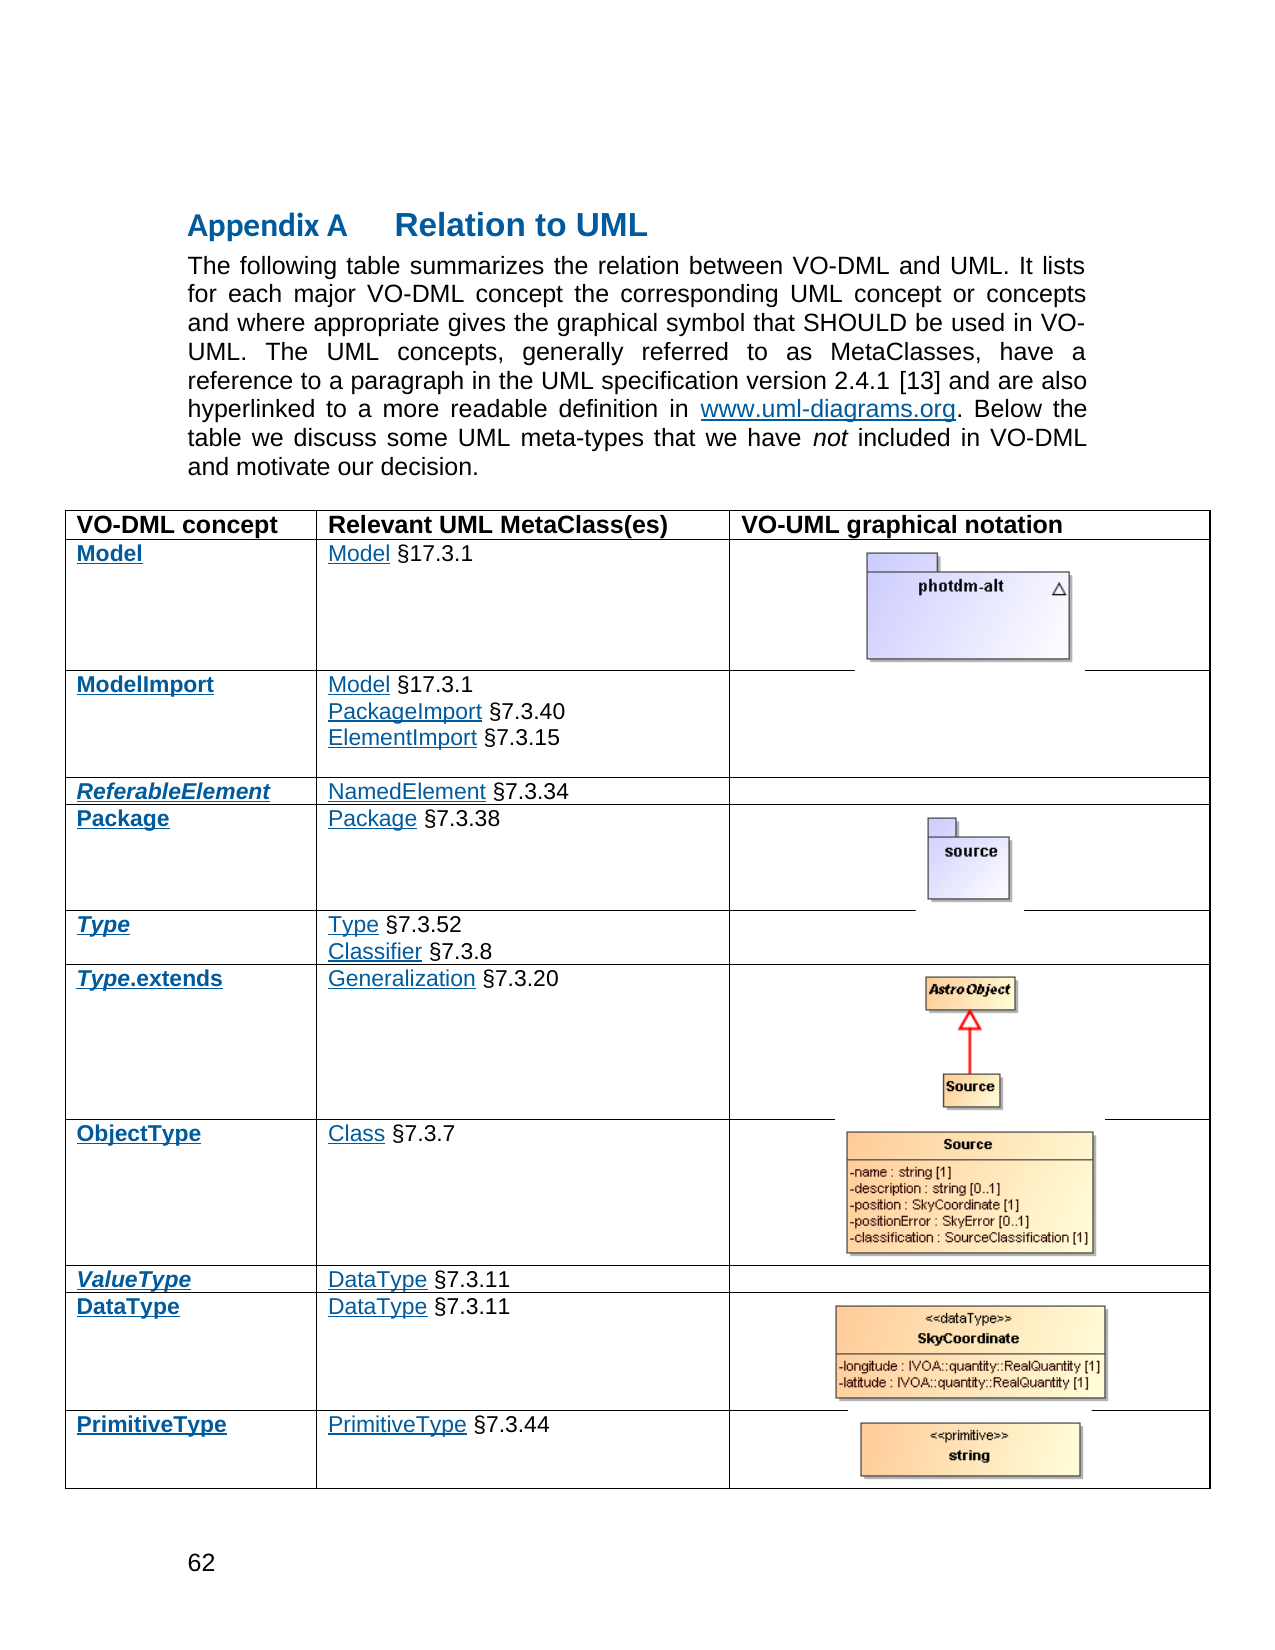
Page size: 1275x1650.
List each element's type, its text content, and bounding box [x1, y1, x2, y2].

table_cell [1117, 1293, 1209, 1409]
picture [835, 965, 1105, 1265]
table_cell ValueType [66, 1266, 316, 1292]
table_cell Class §7.3.7 [317, 1120, 729, 1265]
table_cell PrimitiveType §7.3.44 [317, 1411, 729, 1488]
table_header VO-UML graphical notation [730, 511, 1209, 539]
table_cell DataType §7.3.11 [317, 1266, 729, 1292]
table_cell [730, 911, 1209, 964]
table_cell [730, 1266, 1209, 1292]
table_cell Model §17.3.1 PackageImport §7.3.40 ElementImport §7.3.15 [317, 671, 729, 777]
text The following table summarizes the relation between VO-DML and UML. It lists for each major VO-DML concept the corresponding UML concept or concepts and where appropriate gives the graphical symbol that SHOULD be used in VO-UML. The UML concepts, generally referred to as MetaClasses, have a reference to a paragraph in the UML specification version 2.4.1 [13] and are also hyperlinked to a more readable definition in www.uml-diagrams.org. Below the table we discuss some UML meta-types that we have not included in VO-DML and motivate our decision. [187, 251, 1087, 481]
table_cell [730, 1293, 823, 1409]
table_cell [730, 1411, 848, 1488]
table_cell [730, 1120, 835, 1265]
table_cell Type.extends [66, 965, 316, 1119]
table_cell [1027, 965, 1209, 1119]
table_header Relevant UML MetaClass(es) [317, 511, 729, 539]
table_cell NamedElement §7.3.34 [317, 778, 729, 804]
table_cell [730, 965, 913, 1119]
table_cell [1092, 1411, 1209, 1488]
table_cell [730, 805, 915, 910]
table_cell [730, 671, 1209, 777]
table_cell Package [66, 805, 316, 910]
table_cell Generalization §7.3.20 [317, 965, 729, 1119]
table_cell [1025, 805, 1209, 910]
picture [915, 805, 1025, 911]
table_cell Model [66, 540, 316, 670]
table_cell DataType [66, 1293, 316, 1409]
table_cell [1085, 540, 1209, 670]
table_cell ObjectType [66, 1120, 316, 1265]
table_cell Package §7.3.38 [317, 805, 729, 910]
table_cell Type §7.3.52 Classifier §7.3.8 [317, 911, 729, 964]
table_cell ModelImport [66, 671, 316, 777]
table_cell PrimitiveType [66, 1411, 316, 1488]
table_cell [1105, 1120, 1209, 1265]
table_cell DataType §7.3.11 [317, 1293, 729, 1409]
table_cell Model §17.3.1 [317, 540, 729, 670]
text Relation to UML [187, 204, 1087, 244]
table_cell [730, 778, 1209, 804]
table_cell ReferableElement [66, 778, 316, 804]
picture [823, 1293, 1117, 1488]
table_cell Type [66, 911, 316, 964]
table_header VO-DML concept [66, 511, 316, 539]
table_cell [730, 540, 854, 670]
picture [854, 540, 1085, 671]
